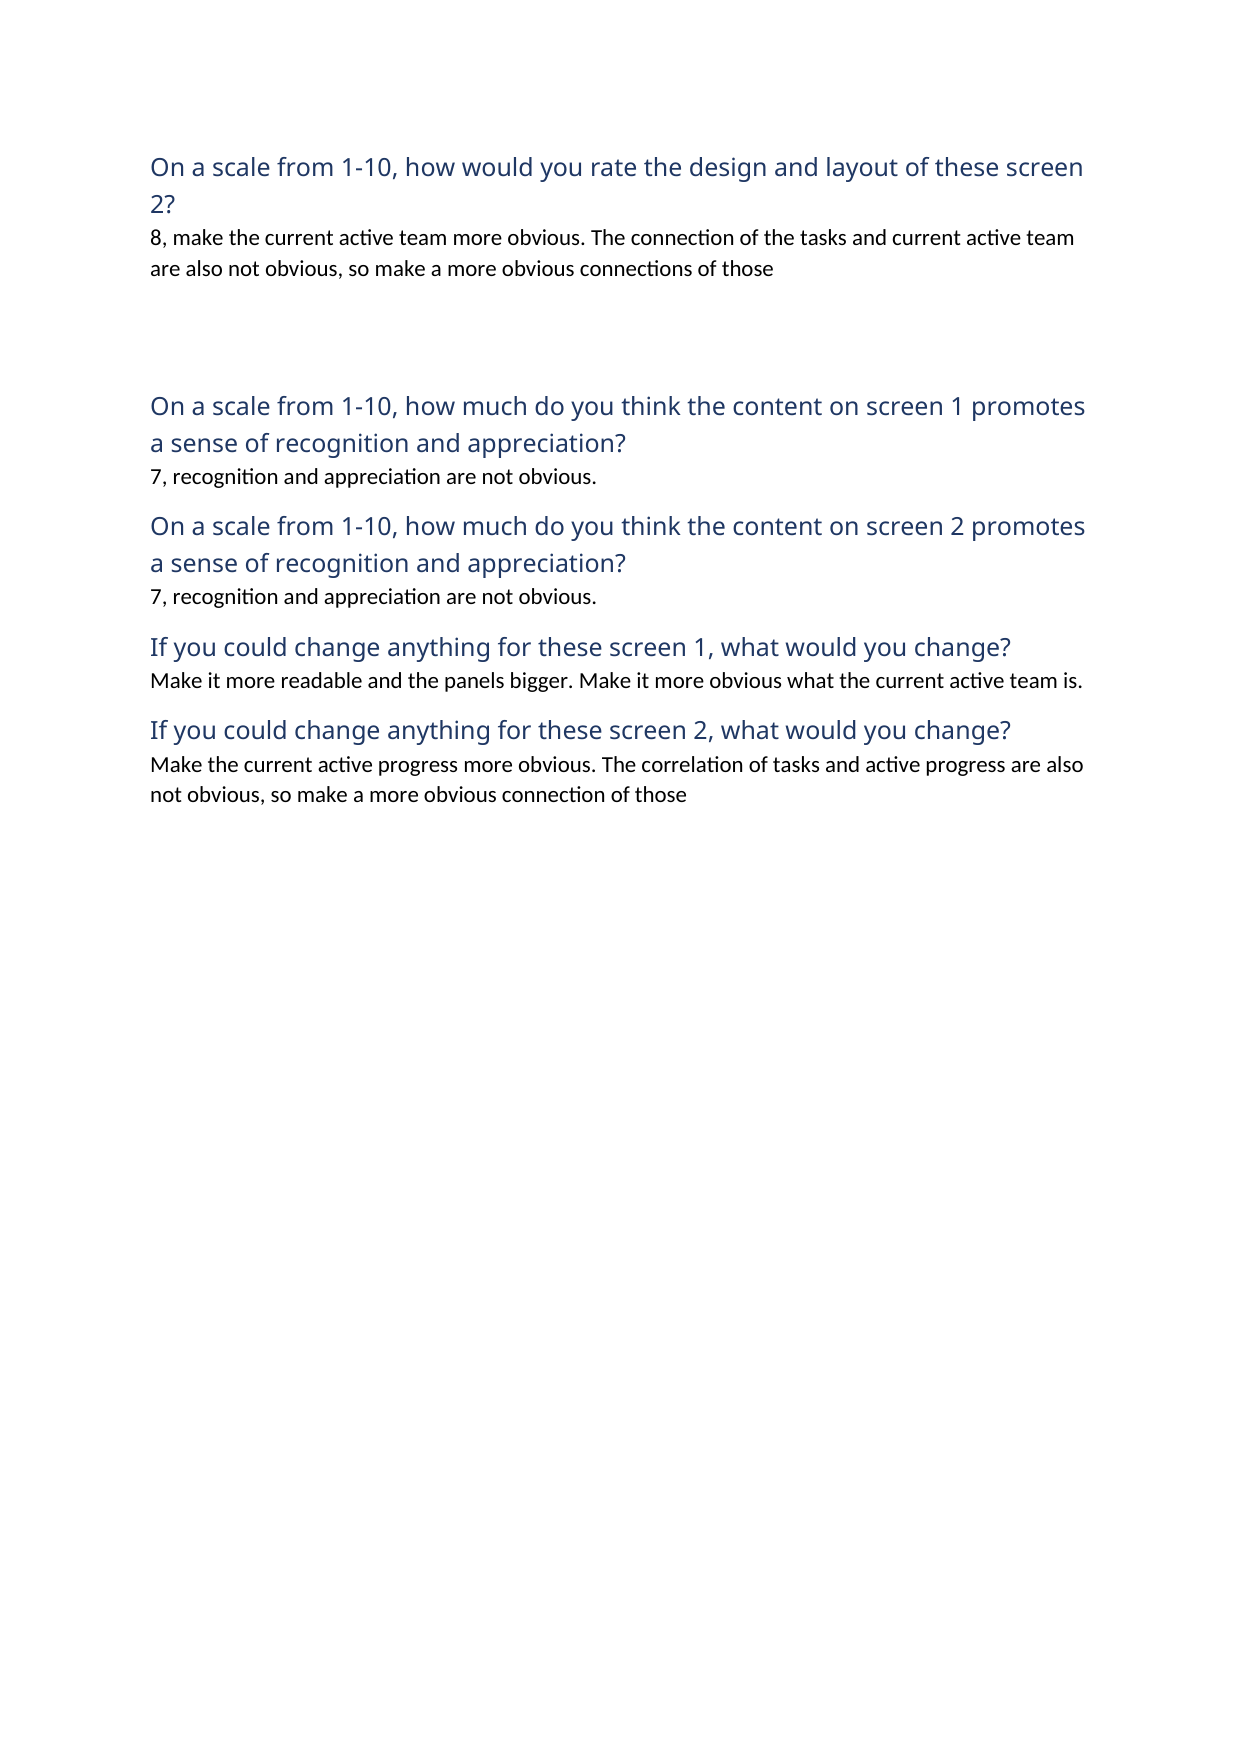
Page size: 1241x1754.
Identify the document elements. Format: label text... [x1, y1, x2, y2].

text 7, recognition and appreciation are not obvious. [150, 582, 1090, 610]
subtitle If you could change anything for these screen 1, what would you change? [150, 629, 1090, 663]
text 8, make the current active team more obvious. The connection of the tasks and current active team are also not obvious, so make a more obvious connections of those [150, 223, 1090, 282]
subtitle If you could change anything for these screen 2, what would you change? [150, 713, 1090, 747]
subtitle On a scale from 1-10, how much do you think the content on screen 2 promotes a sense of recognition and appreciation? [150, 509, 1090, 580]
text 7, recognition and appreciation are not obvious. [150, 462, 1090, 490]
subtitle On a scale from 1-10, how would you rate the design and layout of these screen 2? [150, 150, 1090, 221]
subtitle On a scale from 1-10, how much do you think the content on screen 1 promotes a sense of recognition and appreciation? [150, 388, 1090, 459]
text Make the current active progress more obvious. The correlation of tasks and active progress are also not obvious, so make a more obvious connection of those [150, 750, 1090, 808]
text Make it more readable and the panels bigger. Make it more obvious what the current active team is. [150, 666, 1090, 694]
